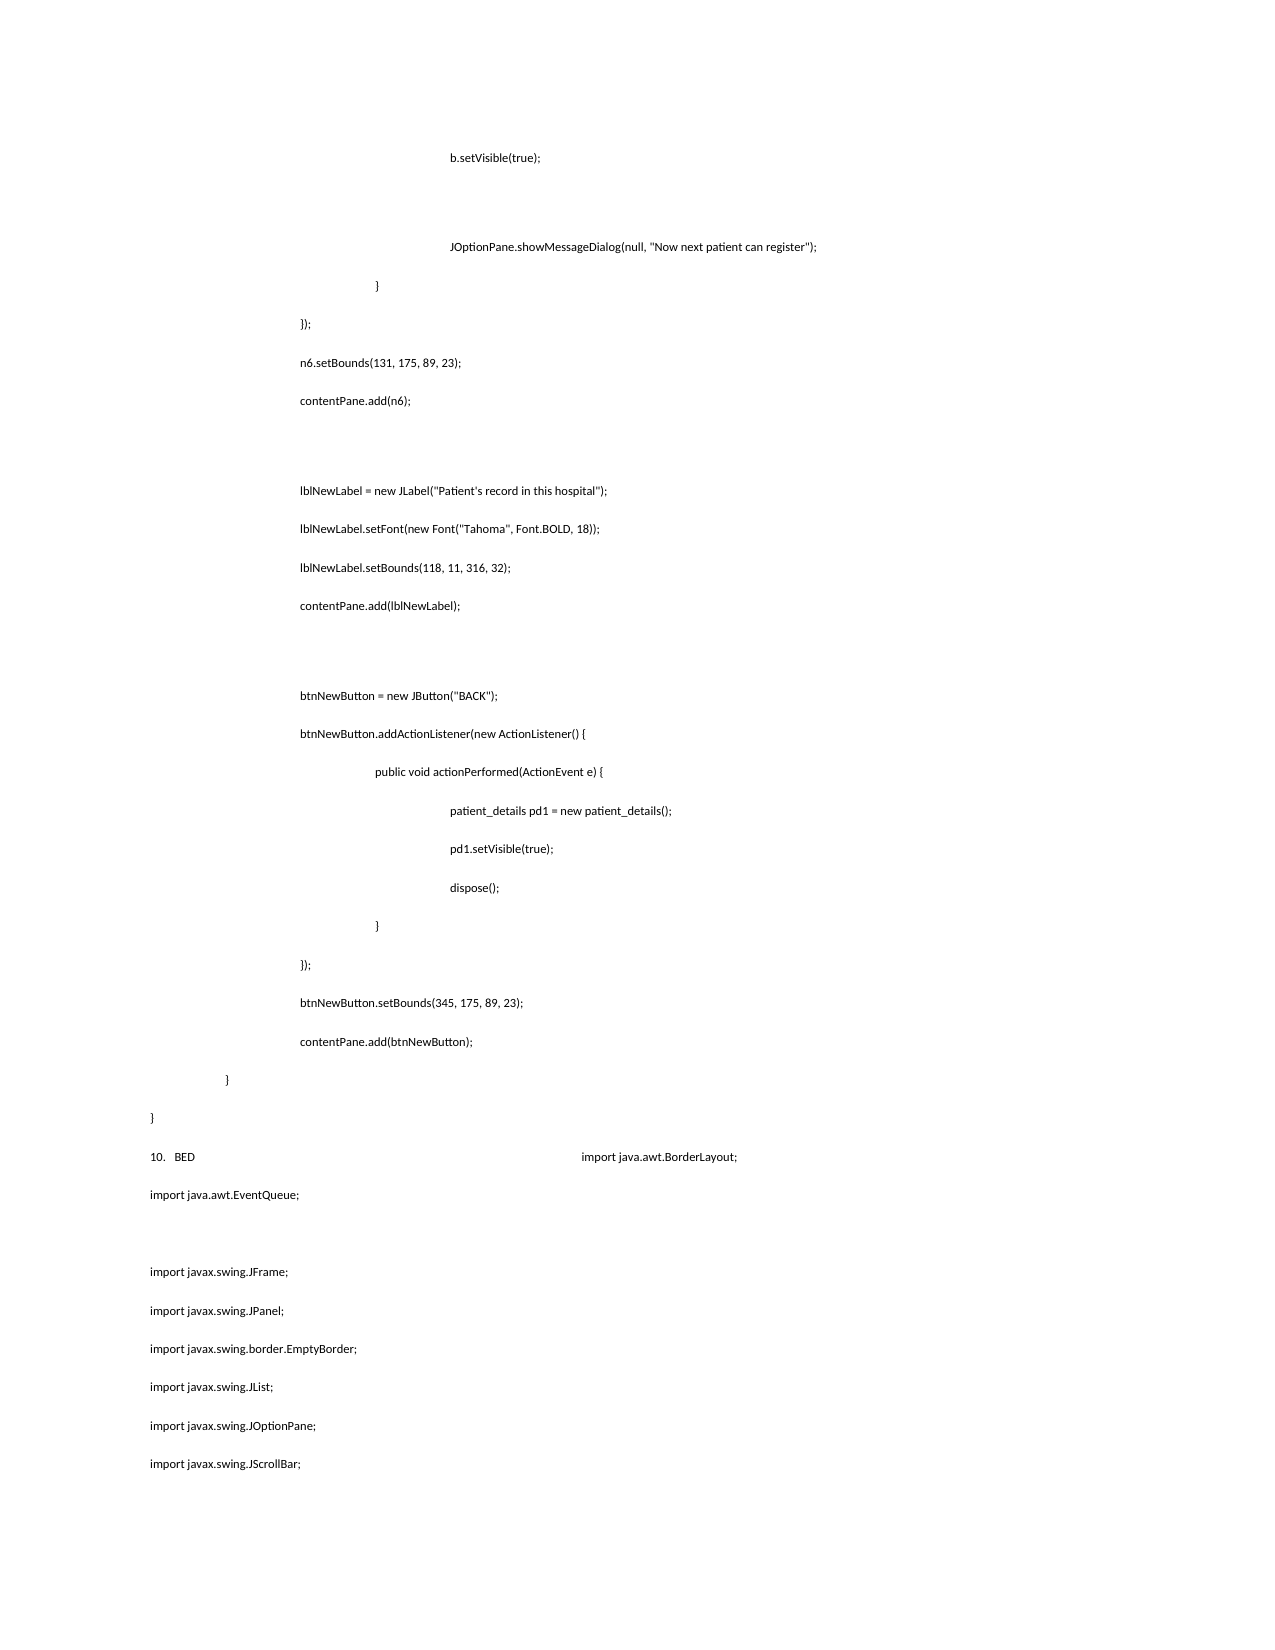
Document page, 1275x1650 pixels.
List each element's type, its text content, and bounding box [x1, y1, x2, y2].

text lblNewLabel = new JLabel("Patient's record in this hospital"); [150, 483, 1125, 498]
text lblNewLabel.setFont(new Font("Tahoma", Font.BOLD, 18)); [150, 521, 1125, 537]
text import javax.swing.JFrame; [150, 1264, 1125, 1280]
text } [150, 1072, 1125, 1087]
text import javax.swing.JPanel; [150, 1303, 1125, 1318]
text btnNewButton.addActionListener(new ActionListener() { [150, 726, 1125, 742]
text contentPane.add(n6); [150, 393, 1125, 409]
text b.setVisible(true); [150, 150, 1125, 165]
text } [150, 278, 1125, 293]
text JOptionPane.showMessageDialog(null, "Now next patient can register"); [150, 239, 1125, 255]
text contentPane.add(btnNewButton); [150, 1034, 1125, 1049]
text btnNewButton.setBounds(345, 175, 89, 23); [150, 995, 1125, 1011]
text 10. BED import java.awt.BorderLayout; [150, 1149, 1125, 1164]
text lblNewLabel.setBounds(118, 11, 316, 32); [150, 560, 1125, 575]
text } [150, 1111, 1125, 1126]
text import javax.swing.JOptionPane; [150, 1418, 1125, 1433]
text import javax.swing.border.EmptyBorder; [150, 1341, 1125, 1357]
text }); [150, 316, 1125, 332]
text }); [150, 957, 1125, 972]
text btnNewButton = new JButton("BACK"); [150, 688, 1125, 703]
text dispose(); [150, 880, 1125, 895]
text } [150, 918, 1125, 934]
text patient_details pd1 = new patient_details(); [150, 803, 1125, 818]
text contentPane.add(lblNewLabel); [150, 598, 1125, 613]
text import javax.swing.JScrollBar; [150, 1457, 1125, 1472]
text n6.setBounds(131, 175, 89, 23); [150, 355, 1125, 370]
text import java.awt.EventQueue; [150, 1187, 1125, 1203]
text pd1.setVisible(true); [150, 842, 1125, 857]
text import javax.swing.JList; [150, 1380, 1125, 1395]
text public void actionPerformed(ActionEvent e) { [150, 765, 1125, 780]
